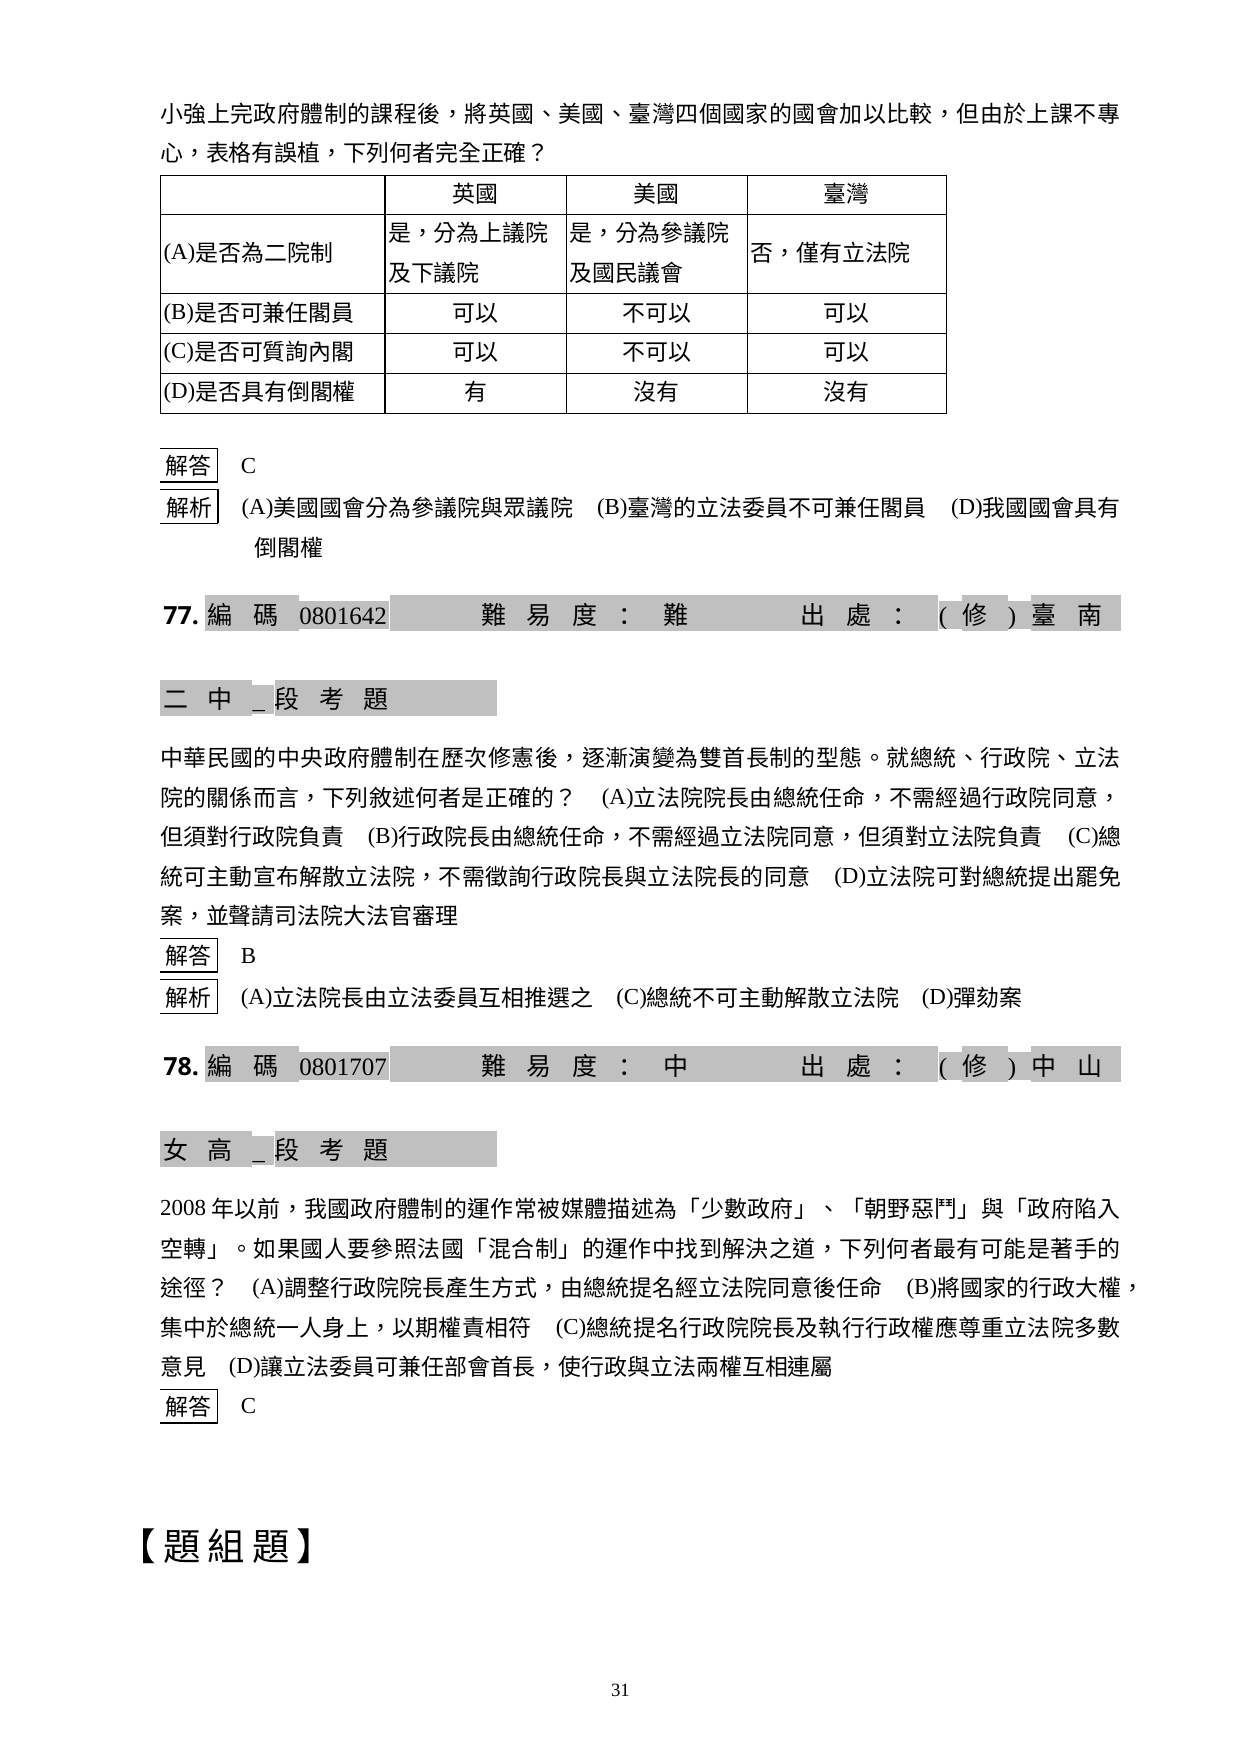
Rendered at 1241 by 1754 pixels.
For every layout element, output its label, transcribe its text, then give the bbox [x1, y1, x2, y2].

table_cell (B)是否可兼任閣員 [161, 294, 384, 333]
table_cell 否，僅有立法院 [748, 215, 946, 293]
text 解答 C [160, 449, 217, 481]
table_header 英國 [386, 176, 566, 214]
text 解答 C [218, 1388, 1122, 1423]
table_cell 是，分為參議院及國民議會 [567, 215, 747, 293]
table_cell (C)是否可質詢內閣 [161, 334, 384, 373]
table_cell 沒有 [567, 374, 747, 412]
list 編碼0801707 難易度：中 出處：(修)中山女高_段考題 [160, 1029, 1122, 1184]
text 解析 (A)美國國會分為參議院與眾議院 (B)臺灣的立法委員不可兼任閣員 (D)我國國會具有倒閣權 [160, 489, 1122, 563]
table_cell 可以 [386, 294, 566, 333]
text 小強上完政府體制的課程後，將英國、美國、臺灣四個國家的國會加以比較，但由於上課不專心，表格有誤植，下列何者完全正確？ [160, 96, 1122, 168]
table_cell (D)是否具有倒閣權 [161, 374, 384, 412]
table_header 美國 [567, 176, 747, 214]
table_cell 不可以 [567, 334, 747, 373]
text 解答 B [160, 939, 217, 971]
table_cell 不可以 [567, 294, 747, 333]
table_cell 有 [386, 374, 566, 412]
text 解答 B [218, 938, 1122, 972]
text 解答 C [160, 1390, 217, 1422]
table_header [161, 176, 384, 214]
table_cell (A)是否為二院制 [161, 215, 384, 293]
text 2008年以前，我國政府體制的運作常被媒體描述為「少數政府」、「朝野惡鬥」與「政府陷入空轉」。如果國人要參照法國「混合制」的運作中找到解決之道，下列何者最有可能是著手的途徑？ (A)調整行政院院長產生方式，由總統提名經立法院同意後任命 (B)將國家的行政大權，集中於總統一人身上，以期權責相符 (C)總統提名行政院院長及執行行政權應尊重立法院多數意見 (D)讓立法委員可兼任部會首長，使行政與立法兩權互相連屬 [160, 1191, 1122, 1382]
list 編碼0801642 難易度：難 出處：(修)臺南二中_段考題 [160, 578, 1122, 733]
table_cell 沒有 [748, 374, 946, 412]
table_header 臺灣 [748, 176, 946, 214]
text 解析 (A)立法院長由立法委員互相推選之 (C)總統不可主動解散立法院 (D)彈劾案 [218, 979, 1122, 1014]
table_cell 可以 [386, 334, 566, 373]
text 解答 C [218, 448, 1122, 482]
table_cell 是，分為上議院及下議院 [386, 215, 566, 293]
text 中華民國的中央政府體制在歷次修憲後，逐漸演變為雙首長制的型態。就總統、行政院、立法院的關係而言，下列敘述何者是正確的？ (A)立法院院長由總統任命，不需經過行政院同意，但須對行政院負責 (B)行政院長由總統任命，不需經過立法院同意，但須對立法院負責 (C)總統可主動宣布解散立法院，不需徵詢行政院長與立法院長的同意 (D)立法院可對總統提出罷免案，並聲請司法院大法官審理 [160, 740, 1122, 931]
text 【題組題】 [118, 1509, 1122, 1580]
table_cell 可以 [748, 294, 946, 333]
table_cell 可以 [748, 334, 946, 373]
